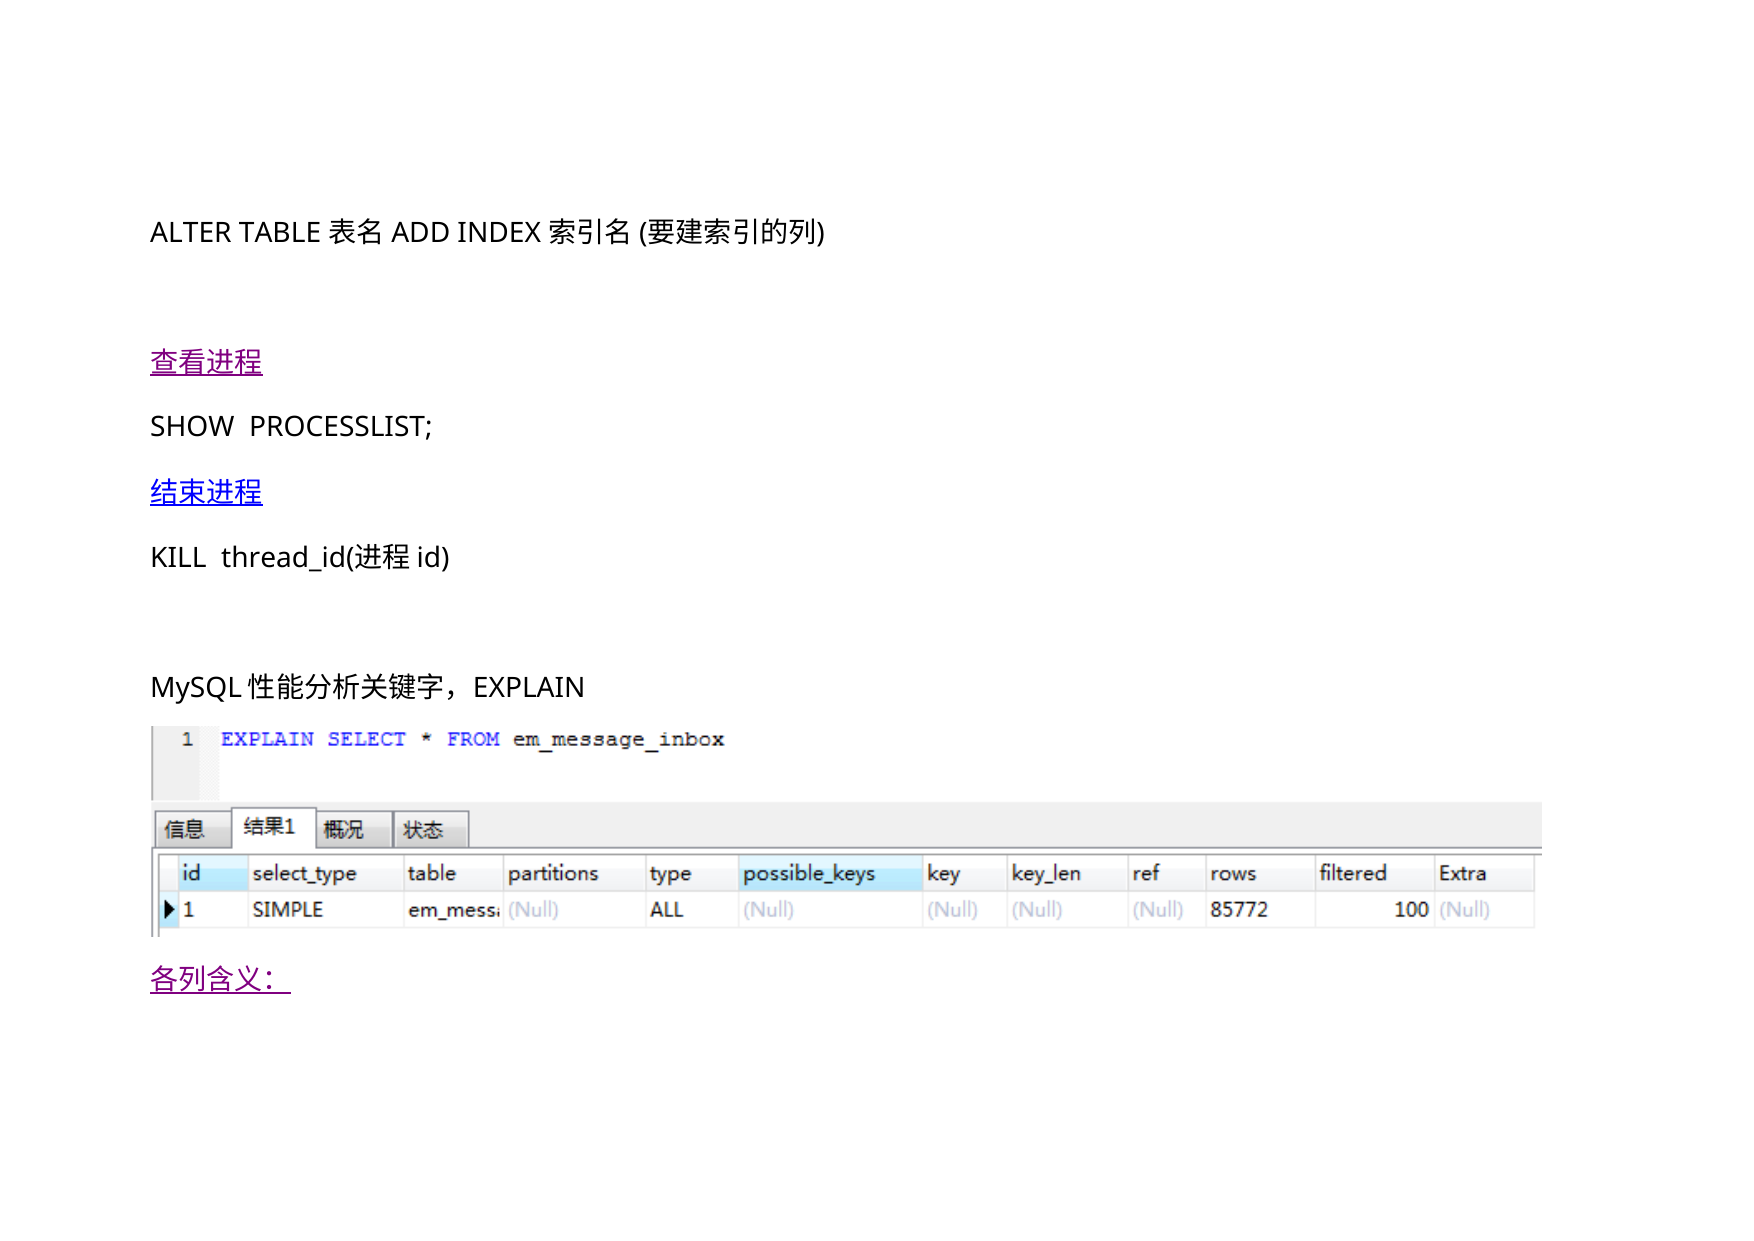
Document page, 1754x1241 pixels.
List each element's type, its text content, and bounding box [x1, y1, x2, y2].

text 查看进程 [150, 328, 1604, 393]
text SHOW PROCESSLIST; [150, 393, 1604, 458]
text 各列含义： [150, 945, 1604, 1010]
text MySQL性能分析关键字，EXPLAIN [150, 653, 1604, 718]
text 结束进程 [150, 458, 1604, 523]
text ALTER TABLE 表名 ADD INDEX 索引名 (要建索引的列) [150, 198, 1604, 263]
text KILL thread_id(进程id) [150, 523, 1604, 588]
picture [150, 726, 1542, 937]
